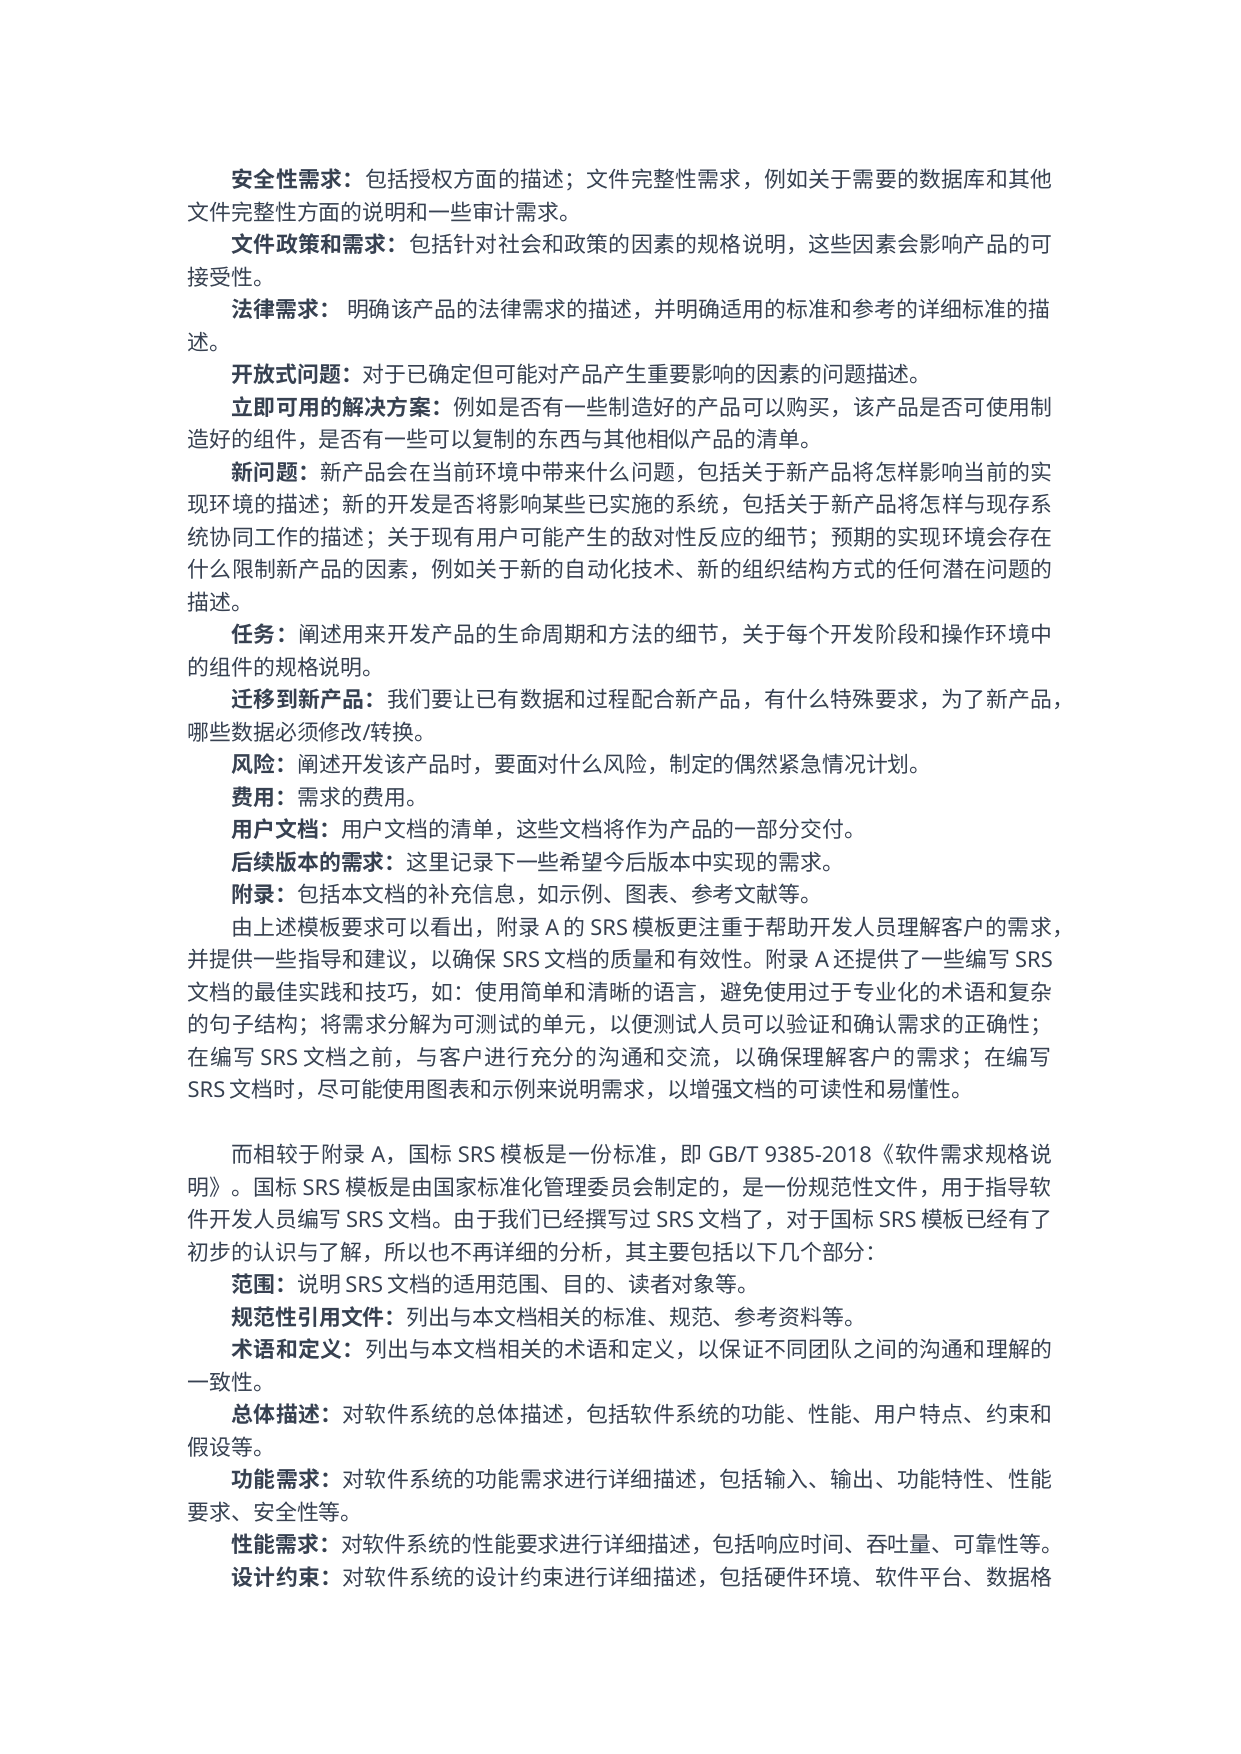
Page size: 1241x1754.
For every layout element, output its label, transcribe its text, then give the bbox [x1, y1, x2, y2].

text 附录：包括本文档的补充信息，如示例、图表、参考文献等。 [187, 877, 1053, 909]
text 性能需求：对软件系统的性能要求进行详细描述，包括响应时间、吞吐量、可靠性等。 [187, 1527, 1053, 1559]
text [187, 1559, 1053, 1592]
text 安全性需求：包括授权方面的描述；文件完整性需求，例如关于需要的数据库和其他文件完整性方面的说明和一些审计需求。 [187, 162, 1053, 227]
text 风险：阐述开发该产品时，要面对什么风险，制定的偶然紧急情况计划。 [187, 747, 1053, 779]
text 后续版本的需求：这里记录下一些希望今后版本中实现的需求。 [187, 844, 1053, 877]
text 用户文档：用户文档的清单，这些文档将作为产品的一部分交付。 [187, 812, 1053, 844]
text 立即可用的解决方案：例如是否有一些制造好的产品可以购买，该产品是否可使用制造好的组件，是否有一些可以复制的东西与其他相似产品的清单。 [187, 389, 1053, 454]
text 范围：说明SRS文档的适用范围、目的、读者对象等。 [187, 1267, 1053, 1299]
text 功能需求：对软件系统的功能需求进行详细描述，包括输入、输出、功能特性、性能要求、安全性等。 [187, 1462, 1053, 1527]
text 任务：阐述用来开发产品的生命周期和方法的细节，关于每个开发阶段和操作环境中的组件的规格说明。 [187, 617, 1053, 682]
text 总体描述：对软件系统的总体描述，包括软件系统的功能、性能、用户特点、约束和假设等。 [187, 1397, 1053, 1462]
text 而相较于附录A，国标SRS模板是一份标准，即GB/T 9385-2018《软件需求规格说明》。国标SRS模板是由国家标准化管理委员会制定的，是一份规范性文件，用于指导软件开发人员编写SRS文档。由于我们已经撰写过SRS文档了，对于国标SRS模板已经有了初步的认识与了解，所以也不再详细的分析，其主要包括以下几个部分： [187, 1137, 1053, 1267]
text 由上述模板要求可以看出，附录A的SRS模板更注重于帮助开发人员理解客户的需求，并提供一些指导和建议，以确保SRS文档的质量和有效性。附录A还提供了一些编写SRS文档的最佳实践和技巧，如：使用简单和清晰的语言，避免使用过于专业化的术语和复杂的句子结构；将需求分解为可测试的单元，以便测试人员可以验证和确认需求的正确性；在编写SRS文档之前，与客户进行充分的沟通和交流，以确保理解客户的需求；在编写SRS文档时，尽可能使用图表和示例来说明需求，以增强文档的可读性和易懂性。 [187, 909, 1053, 1104]
text 文件政策和需求：包括针对社会和政策的因素的规格说明，这些因素会影响产品的可接受性。 [187, 227, 1053, 292]
text 新问题：新产品会在当前环境中带来什么问题，包括关于新产品将怎样影响当前的实现环境的描述；新的开发是否将影响某些已实施的系统，包括关于新产品将怎样与现存系统协同工作的描述；关于现有用户可能产生的敌对性反应的细节；预期的实现环境会存在什么限制新产品的因素，例如关于新的自动化技术、新的组织结构方式的任何潜在问题的描述。 [187, 454, 1053, 617]
text 规范性引用文件：列出与本文档相关的标准、规范、参考资料等。 [187, 1299, 1053, 1332]
text 费用：需求的费用。 [187, 779, 1053, 812]
text 迁移到新产品：我们要让已有数据和过程配合新产品，有什么特殊要求，为了新产品，哪些数据必须修改/转换。 [187, 682, 1053, 747]
text 法律需求： 明确该产品的法律需求的描述，并明确适用的标准和参考的详细标准的描述。 [187, 292, 1053, 357]
text 开放式问题：对于已确定但可能对产品产生重要影响的因素的问题描述。 [187, 357, 1053, 389]
text 术语和定义：列出与本文档相关的术语和定义，以保证不同团队之间的沟通和理解的一致性。 [187, 1332, 1053, 1397]
